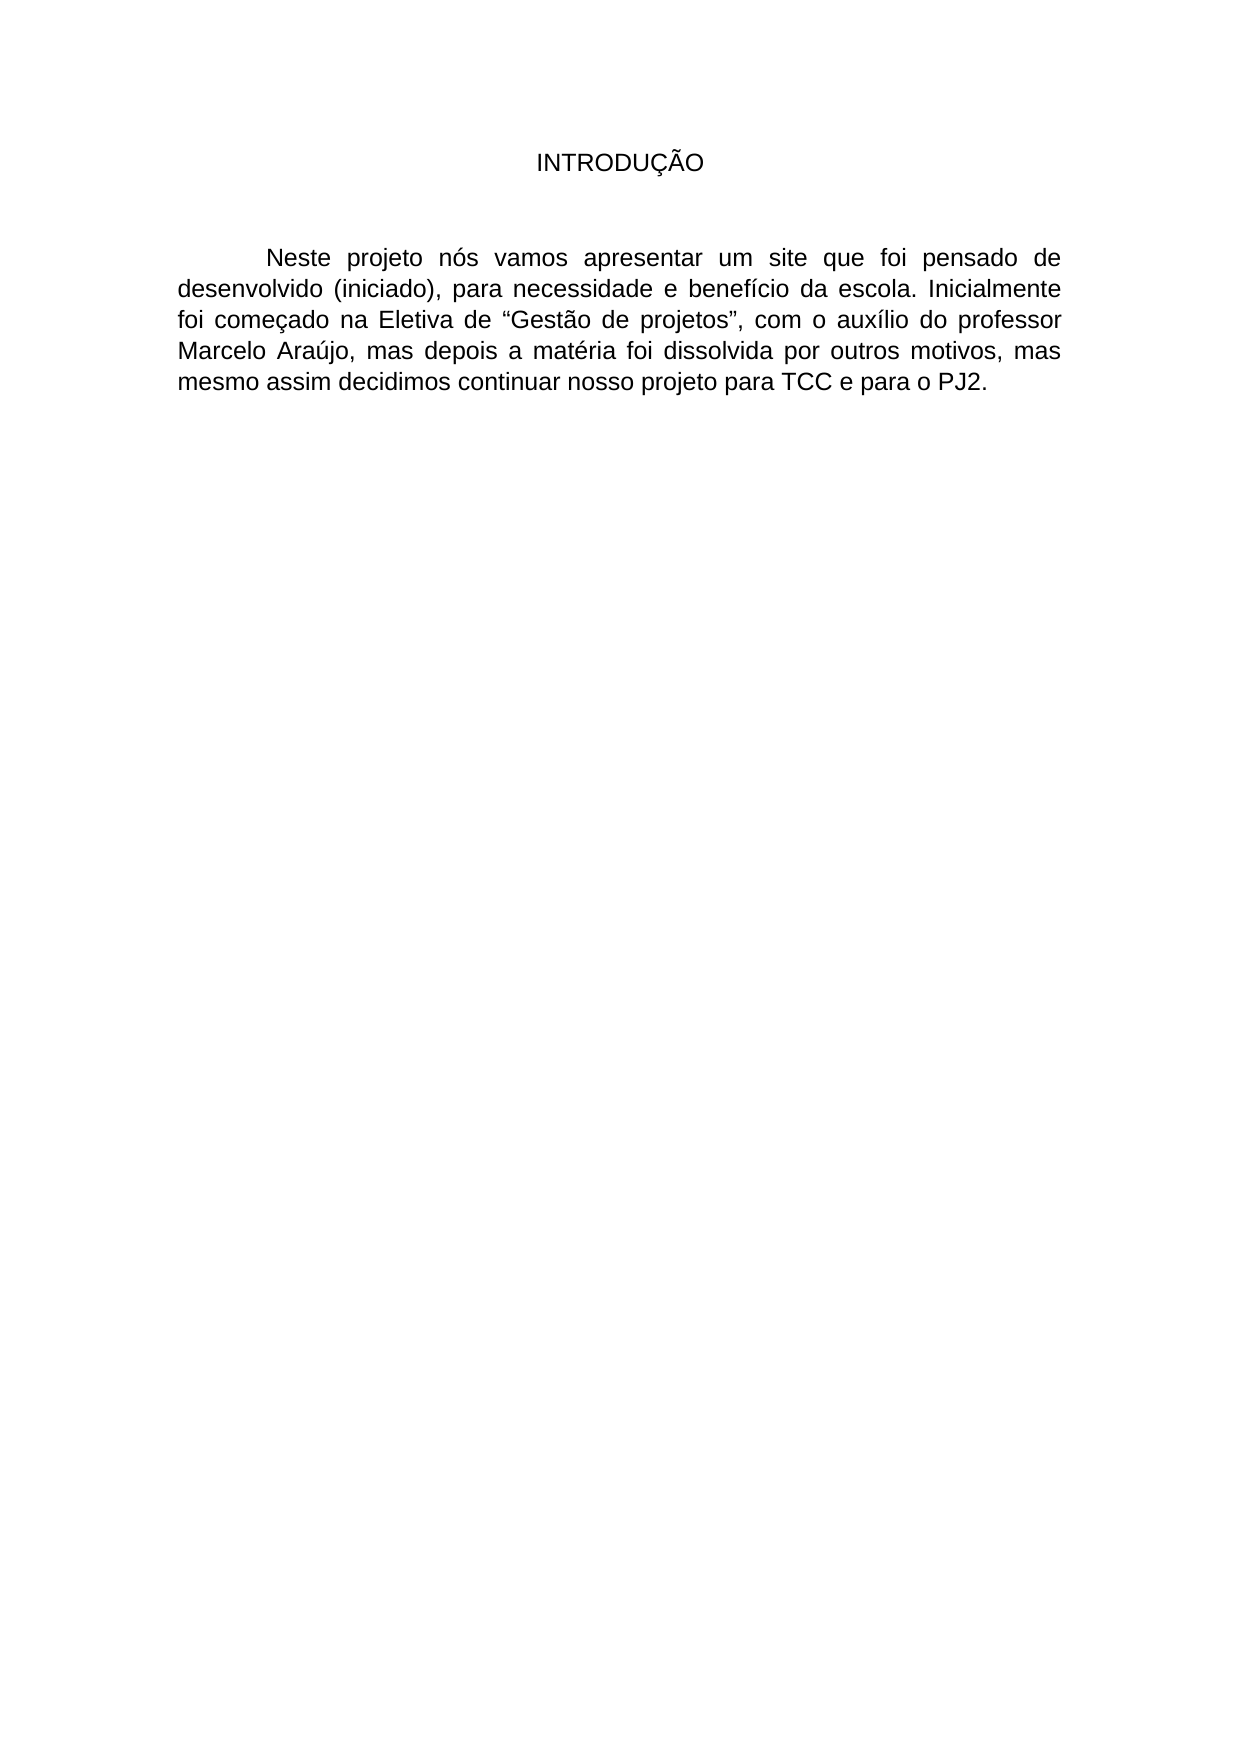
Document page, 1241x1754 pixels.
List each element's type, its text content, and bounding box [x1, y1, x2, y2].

text Neste projeto nós vamos apresentar um site que foi pensado de desenvolvido (iniciado), para necessidade e benefício da escola. Inicialmente foi começado na Eletiva de “Gestão de projetos”, com o auxílio do professor Marcelo Araújo, mas depois a matéria foi dissolvida por outros motivos, mas mesmo assim decidimos continuar nosso projeto para TCC e para o PJ2. [177, 243, 1063, 396]
text INTRODUÇÃO [177, 148, 1063, 176]
